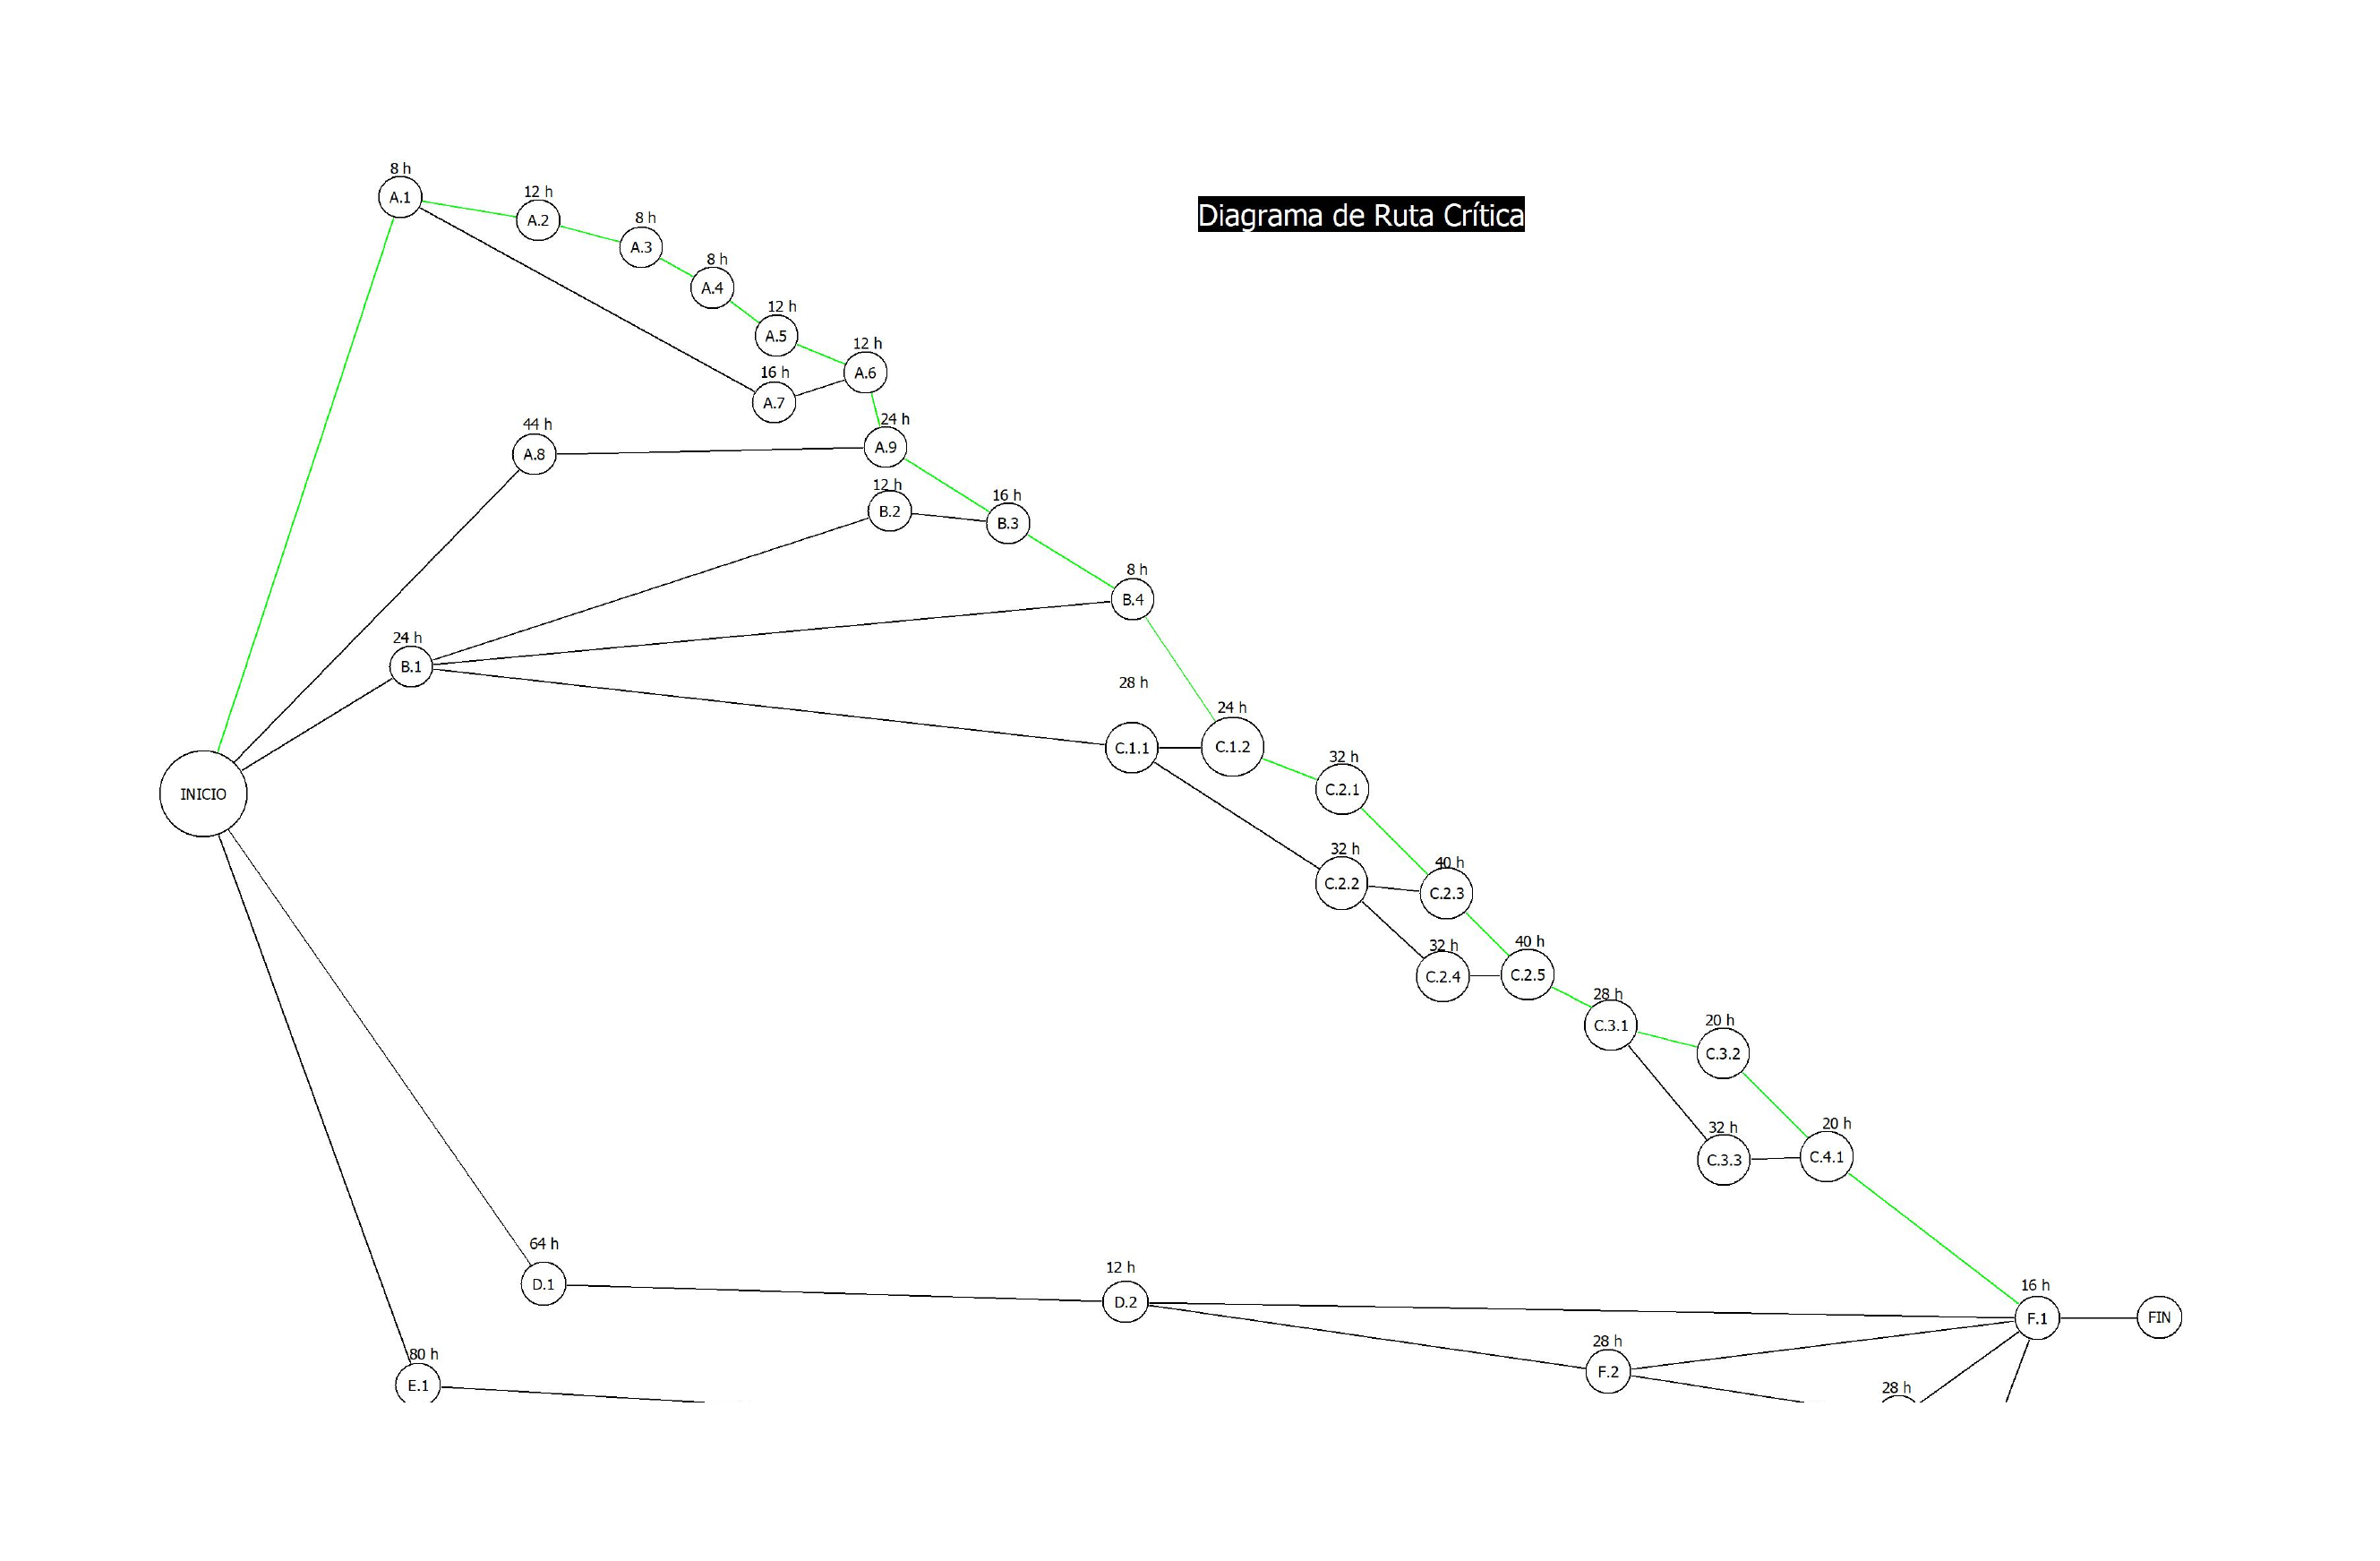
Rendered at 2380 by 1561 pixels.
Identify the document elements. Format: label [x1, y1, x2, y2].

picture [158, 159, 2184, 1402]
